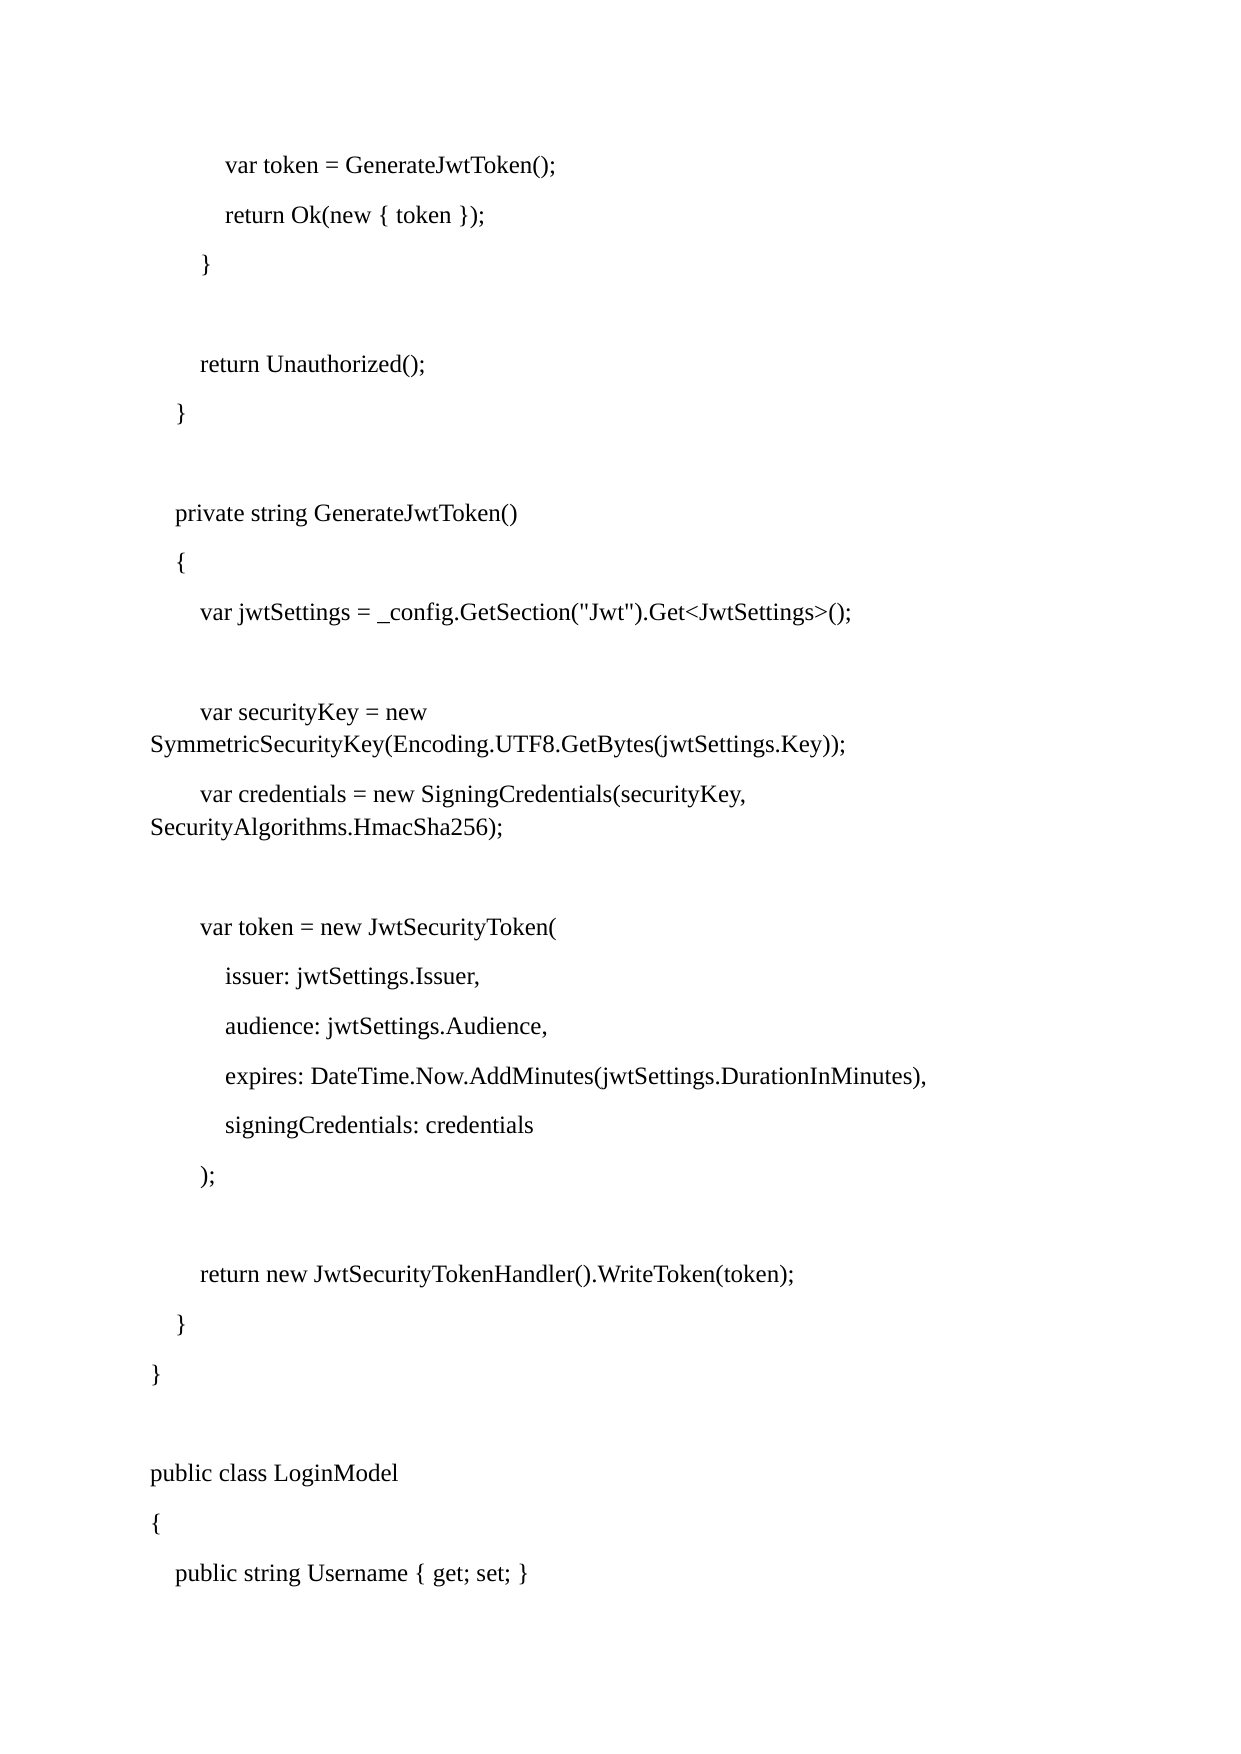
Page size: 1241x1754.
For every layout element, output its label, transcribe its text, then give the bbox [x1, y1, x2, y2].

text ); [150, 1160, 1090, 1189]
text public class LoginModel [150, 1458, 1090, 1487]
text private string GenerateJwtToken() [150, 498, 1090, 527]
text var jwtSettings = _config.GetSection("Jwt").Get<JwtSettings>(); [150, 597, 1090, 626]
text public string Username { get; set; } [150, 1558, 1090, 1586]
text } [150, 1359, 1090, 1388]
text var securityKey = new SymmetricSecurityKey(Encoding.UTF8.GetBytes(jwtSettings.Key)); [150, 697, 1090, 758]
text var token = GenerateJwtToken(); [150, 150, 1090, 179]
text { [150, 547, 1090, 576]
text issuer: jwtSettings.Issuer, [150, 961, 1090, 990]
text } [150, 249, 1090, 278]
text var credentials = new SigningCredentials(securityKey, SecurityAlgorithms.HmacSha256); [150, 779, 1090, 841]
text { [150, 1508, 1090, 1537]
text } [150, 1309, 1090, 1338]
text expires: DateTime.Now.AddMinutes(jwtSettings.DurationInMinutes), [150, 1061, 1090, 1089]
text return Ok(new { token }); [150, 200, 1090, 228]
text return Unauthorized(); [150, 349, 1090, 377]
text audience: jwtSettings.Audience, [150, 1011, 1090, 1040]
text } [150, 398, 1090, 427]
text var token = new JwtSecurityToken( [150, 912, 1090, 940]
text signingCredentials: credentials [150, 1110, 1090, 1139]
text return new JwtSecurityTokenHandler().WriteToken(token); [150, 1259, 1090, 1288]
